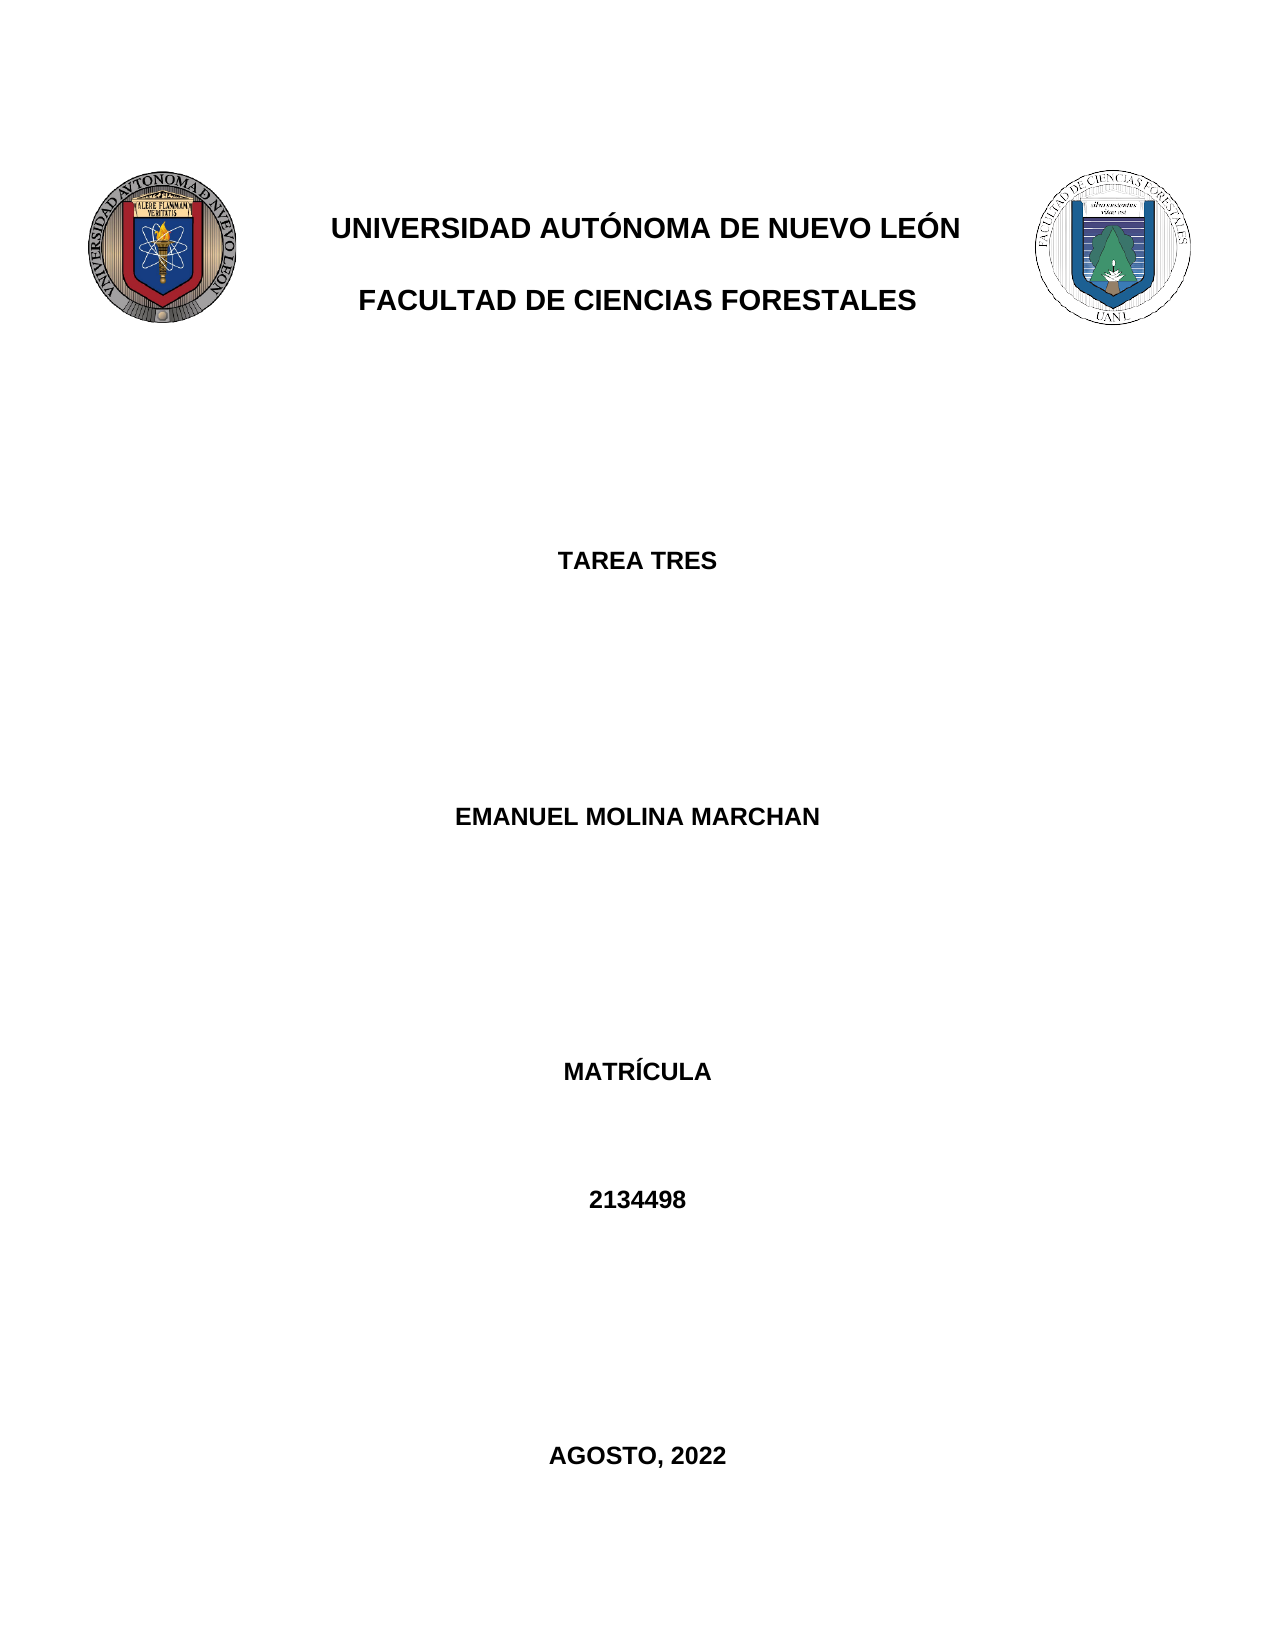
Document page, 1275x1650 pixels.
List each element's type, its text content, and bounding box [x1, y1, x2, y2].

text EMANUEL MOLINA MARCHAN [177, 802, 1098, 830]
text MATRÍCULA [177, 1057, 1098, 1086]
picture [1029, 165, 1196, 330]
text UNIVERSIDAD AUTÓNOMA DE NUEVO LEÓN [237, 212, 1029, 245]
text FACULTAD DE CIENCIAS FORESTALES [237, 283, 1029, 316]
text TAREA TRES [177, 546, 1098, 574]
text AGOSTO, 2022 [177, 1441, 1098, 1470]
text 2134498 [177, 1185, 1098, 1214]
picture [87, 171, 237, 323]
